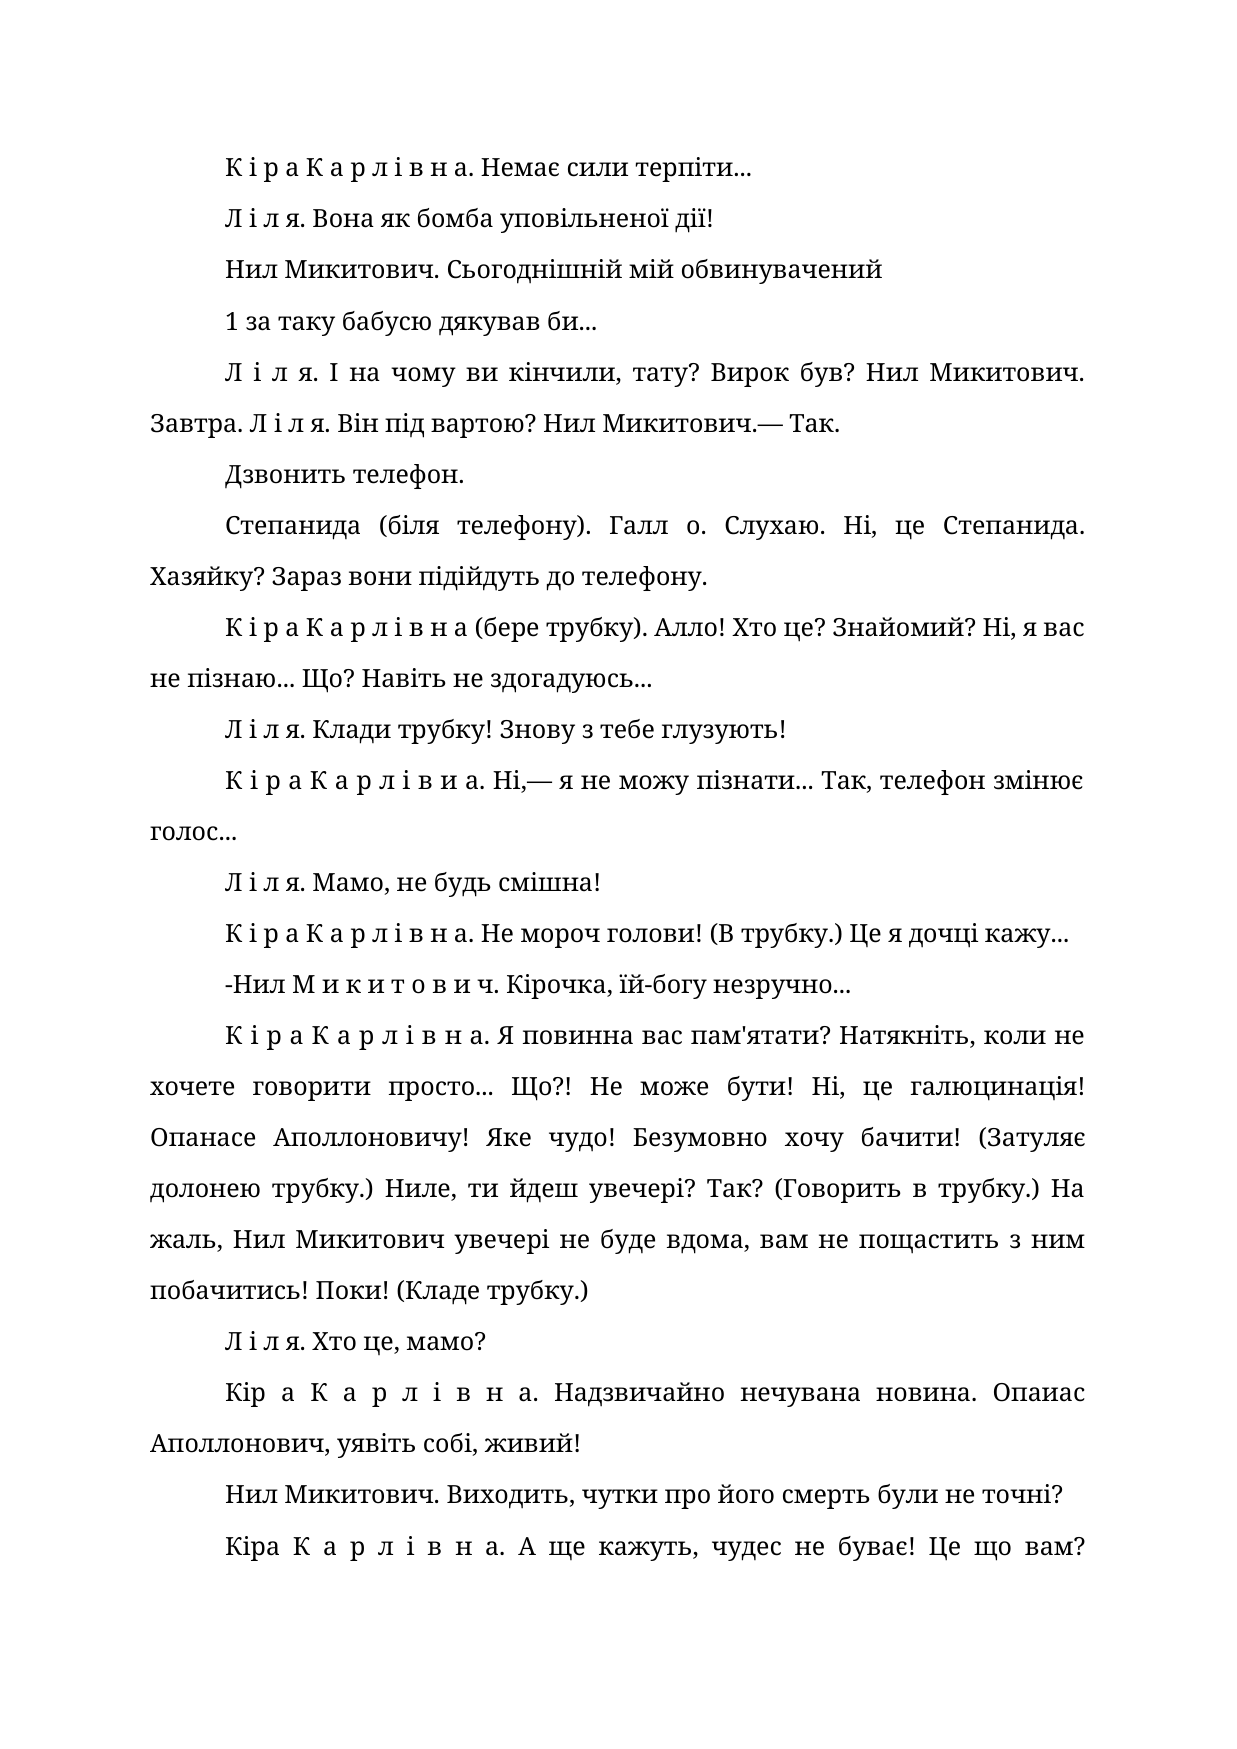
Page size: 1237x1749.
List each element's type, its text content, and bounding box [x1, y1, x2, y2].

text К і р а К а р л і в н а (бере трубку). Алло! Хто це? Знайомий? Ні, я вас не пізнаю... Що? Навіть не здогадуюсь... [150, 609, 1086, 694]
text Л і л я. Клади трубку! Знову з тебе глузують! [150, 711, 1086, 746]
text Нил Микитович. Виходить, чутки про його смерть були не точні? [150, 1477, 1086, 1511]
text К і р а К а р л і в и а. Ні,— я не можу пізнати... Так, телефон змінює голос... [150, 762, 1086, 848]
text 1 за таку бабусю дякував би... [150, 303, 1086, 337]
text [150, 1528, 1086, 1562]
text К і р а К а р л і в н а. Не мороч голови! (В трубку.) Це я дочці кажу... [150, 916, 1086, 950]
text К і р а К а р л і в н а. Немає сили терпіти... [150, 150, 1086, 184]
text Степанида (біля телефону). Галл о. Слухаю. Ні, це Степанида. Хазяйку? Зараз вони підійдуть до телефону. [150, 507, 1086, 592]
text Л і л я. Хто це, мамо? [150, 1324, 1086, 1358]
text Л і л я. І на чому ви кінчили, тату? Вирок був? Нил Микитович. Завтра. Л і л я. Він під вартою? Нил Микитович.— Так. [150, 354, 1086, 439]
text Л і л я. Вона як бомба уповільненої дії! [150, 201, 1086, 235]
text Кір а К а р л і в н а. Надзвичайно нечувана новина. Опаиас Аполлонович, уявіть собі, живий! [150, 1375, 1086, 1460]
text Нил Микитович. Сьогоднішній мій обвинувачений [150, 252, 1086, 286]
text К і р а К а р л і в н а. Я повинна вас пам'ятати? Натякніть, коли не хочете говорити просто... Що?! Не може бути! Ні, це галюцинація! Опанасе Аполлоновичу! Яке чудо! Безумовно хочу бачити! (Затуляє долонею трубку.) Ниле, ти йдеш увечері? Так? (Говорить в трубку.) На жаль, Нил Микитович увечері не буде вдома, вам не пощастить з ним побачитись! Поки! (Кладе трубку.) [150, 1018, 1086, 1307]
text Л і л я. Мамо, не будь смішна! [150, 864, 1086, 899]
text Дзвонить телефон. [150, 456, 1086, 490]
text -Нил М и к и т о в и ч. Кірочка, їй-богу незручно... [150, 967, 1086, 1001]
